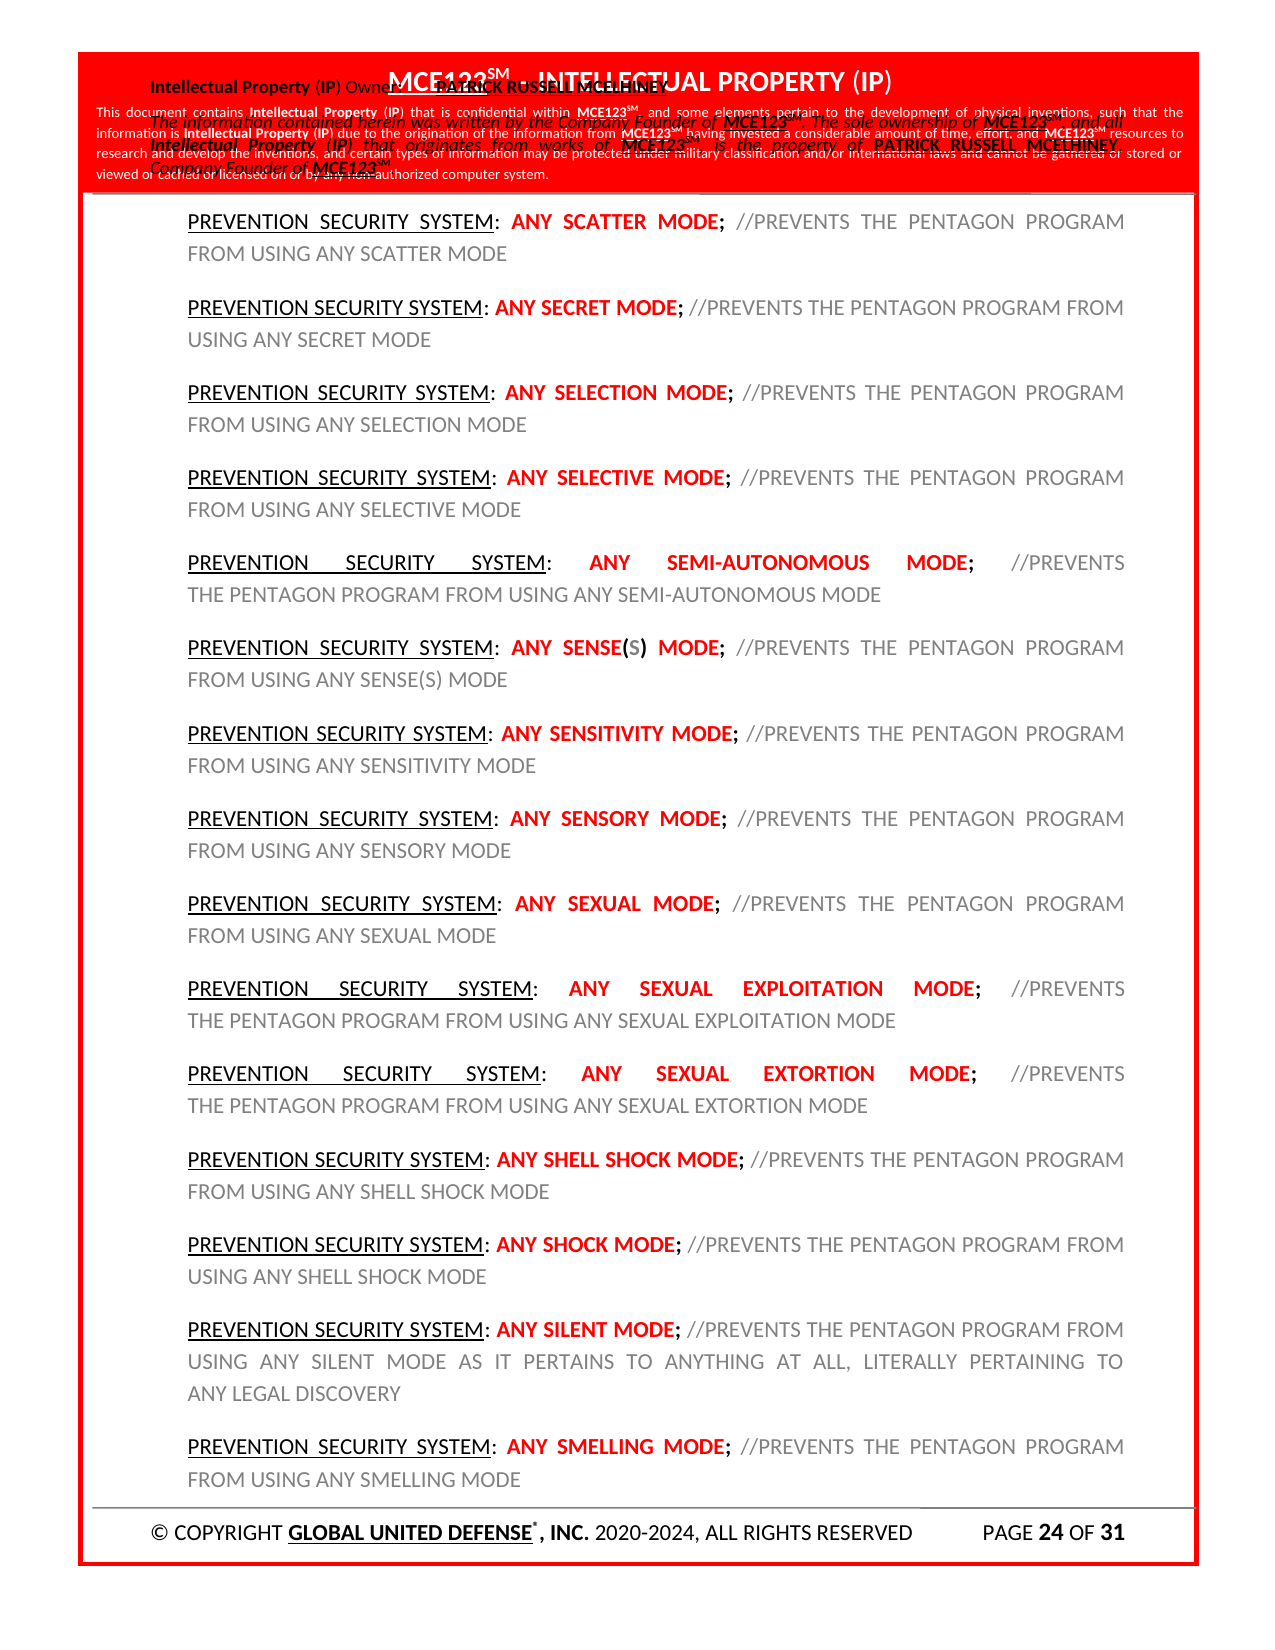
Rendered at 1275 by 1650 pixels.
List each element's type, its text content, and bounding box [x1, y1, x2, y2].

text PREVENTION SECURITY SYSTEM: ANY SECRET MODE; //PREVENTS THE PENTAGON PROGRAM FROM USING ANY SECRET MODE [187, 293, 1125, 353]
text PREVENTION SECURITY SYSTEM: ANY SENSITIVITY MODE; //PREVENTS THE PENTAGON PROGRAM FROM USING ANY SENSITIVITY MODE [187, 719, 1125, 779]
text PREVENTION SECURITY SYSTEM: ANY SEXUAL EXPLOITATION MODE; //PREVENTS THE PENTAGON PROGRAM FROM USING ANY SEXUAL EXPLOITATION MODE [187, 974, 1125, 1034]
text PREVENTION SECURITY SYSTEM: ANY SELECTIVE MODE; //PREVENTS THE PENTAGON PROGRAM FROM USING ANY SELECTIVE MODE [187, 463, 1125, 523]
text PREVENTION SECURITY SYSTEM: ANY SILENT MODE; //PREVENTS THE PENTAGON PROGRAM FROM USING ANY SILENT MODE AS IT PERTAINS TO ANYTHING AT ALL, LITERALLY PERTAINING TO ANY LEGAL DISCOVERY [187, 1315, 1125, 1407]
text PREVENTION SECURITY SYSTEM: ANY SENSE(S) MODE; //PREVENTS THE PENTAGON PROGRAM FROM USING ANY SENSE(S) MODE [187, 633, 1125, 694]
text PREVENTION SECURITY SYSTEM: ANY SEMI-AUTONOMOUS MODE; //PREVENTS THE PENTAGON PROGRAM FROM USING ANY SEMI-AUTONOMOUS MODE [187, 548, 1125, 608]
text PREVENTION SECURITY SYSTEM: ANY SMELLING MODE; //PREVENTS THE PENTAGON PROGRAM FROM USING ANY SMELLING MODE [187, 1432, 1125, 1493]
text PREVENTION SECURITY SYSTEM: ANY SELECTION MODE; //PREVENTS THE PENTAGON PROGRAM FROM USING ANY SELECTION MODE [187, 378, 1125, 438]
text PREVENTION SECURITY SYSTEM: ANY SHELL SHOCK MODE; //PREVENTS THE PENTAGON PROGRAM FROM USING ANY SHELL SHOCK MODE [187, 1145, 1125, 1205]
text PREVENTION SECURITY SYSTEM: ANY SHOCK MODE; //PREVENTS THE PENTAGON PROGRAM FROM USING ANY SHELL SHOCK MODE [187, 1230, 1125, 1290]
text PREVENTION SECURITY SYSTEM: ANY SEXUAL MODE; //PREVENTS THE PENTAGON PROGRAM FROM USING ANY SEXUAL MODE [187, 889, 1125, 949]
text PREVENTION SECURITY SYSTEM: ANY SEXUAL EXTORTION MODE; //PREVENTS THE PENTAGON PROGRAM FROM USING ANY SEXUAL EXTORTION MODE [187, 1059, 1125, 1120]
text PREVENTION SECURITY SYSTEM: ANY SCATTER MODE; //PREVENTS THE PENTAGON PROGRAM FROM USING ANY SCATTER MODE [187, 207, 1125, 268]
text PREVENTION SECURITY SYSTEM: ANY SENSORY MODE; //PREVENTS THE PENTAGON PROGRAM FROM USING ANY SENSORY MODE [187, 804, 1125, 864]
